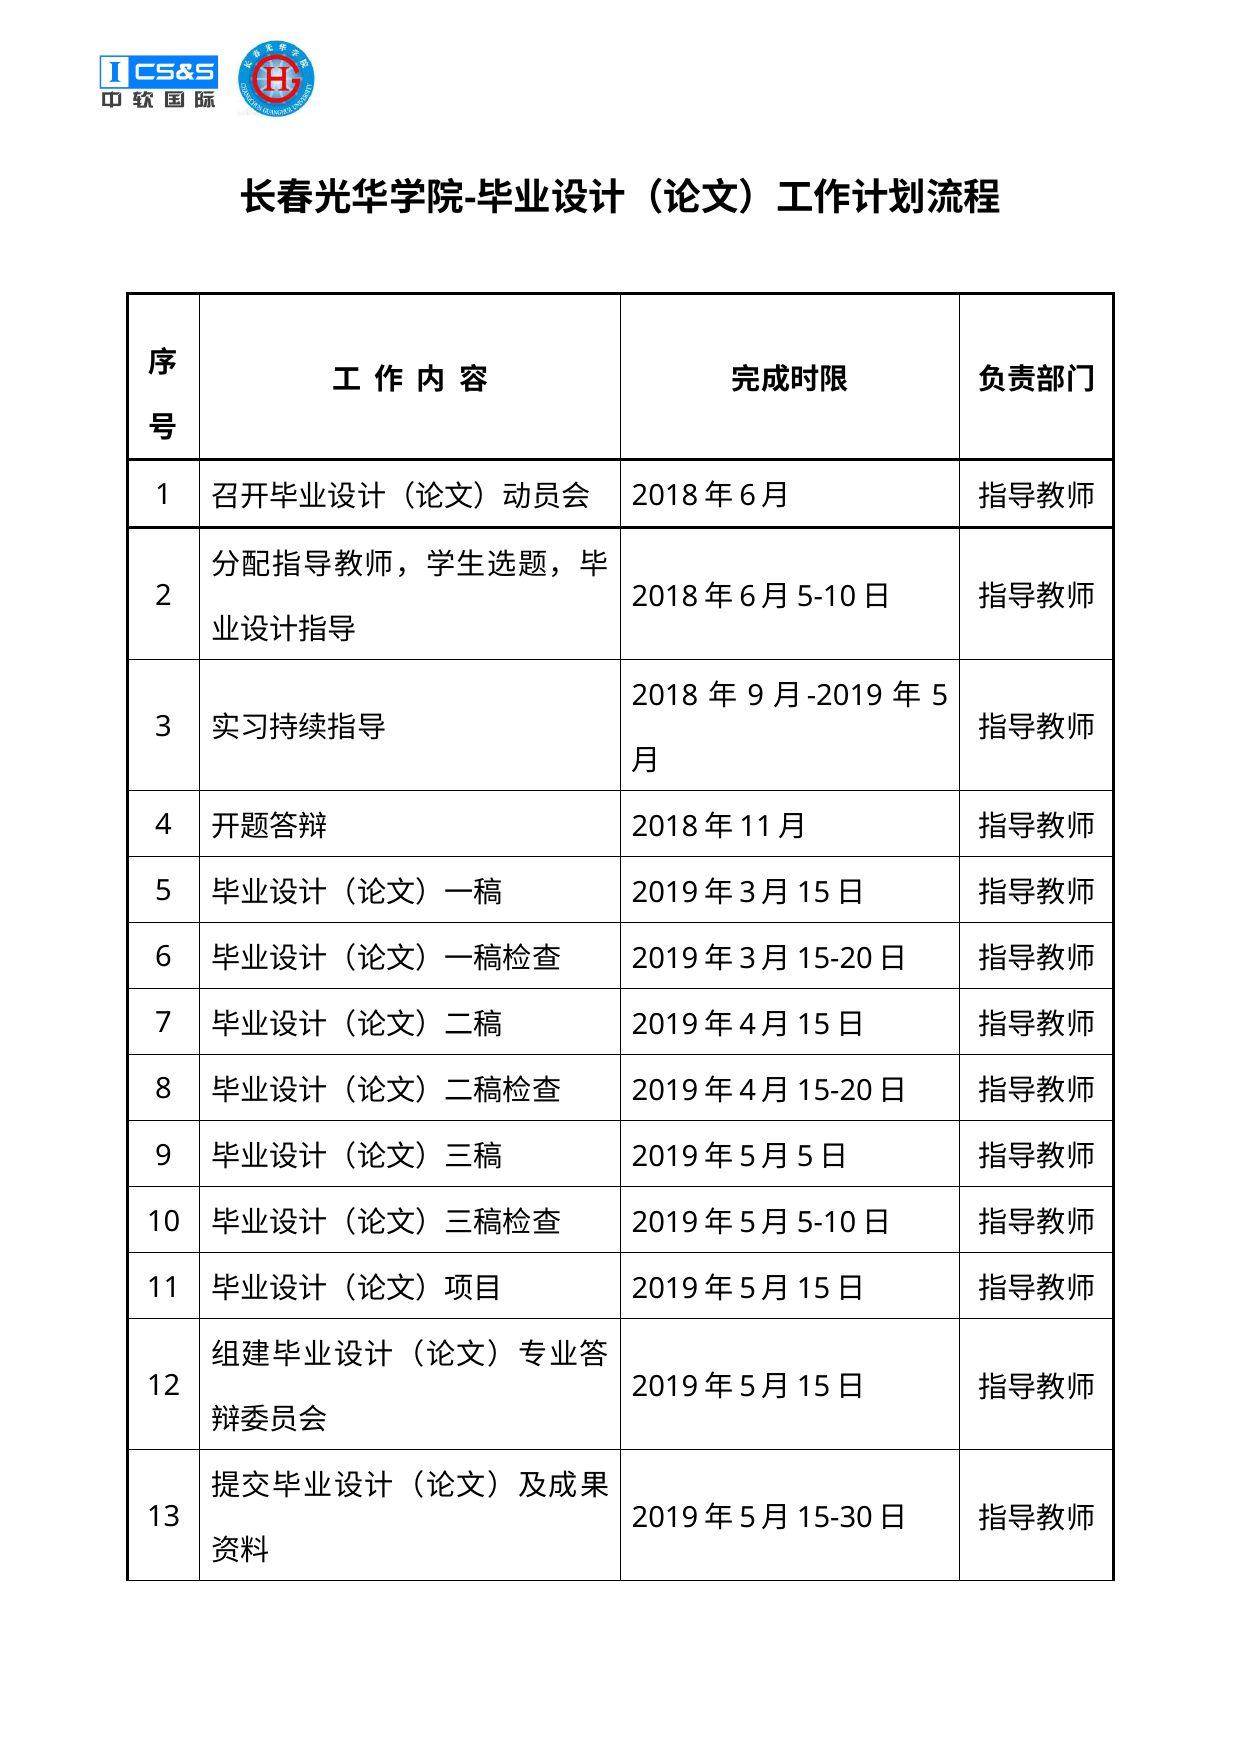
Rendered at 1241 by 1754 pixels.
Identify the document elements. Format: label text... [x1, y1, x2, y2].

table_cell 5 [129, 857, 199, 922]
table_cell 11 [129, 1253, 199, 1318]
table_cell 指导教师 [960, 791, 1112, 856]
table_cell 指导教师 [960, 660, 1112, 790]
table_cell 2019年5月5日 [621, 1121, 959, 1186]
table_cell 开题答辩 [200, 791, 620, 856]
table_cell 指导教师 [960, 1319, 1112, 1449]
table_cell 2018年11月 [621, 791, 959, 856]
table_cell 10 [129, 1187, 199, 1252]
table_cell 实习持续指导 [200, 660, 620, 790]
table_cell 分配指导教师，学生选题，毕业设计指导 [200, 529, 620, 659]
table_cell 12 [129, 1319, 199, 1449]
table_header 完成时限 [621, 295, 959, 458]
table_cell 2019年5月15日 [621, 1253, 959, 1318]
table_cell 毕业设计（论文）二稿检查 [200, 1055, 620, 1120]
table_header 工 作 内 容 [200, 295, 620, 458]
table_cell 9 [129, 1121, 199, 1186]
table_cell 召开毕业设计（论文）动员会 [200, 461, 620, 526]
table_cell 指导教师 [960, 529, 1112, 659]
table_cell 指导教师 [960, 857, 1112, 922]
table_cell 毕业设计（论文）一稿 [200, 857, 620, 922]
table_header 负责部门 [960, 295, 1112, 458]
table_cell 2018年6月 [621, 461, 959, 526]
table_cell 2019年5月15-30日 [621, 1450, 959, 1580]
table_cell 毕业设计（论文）三稿 [200, 1121, 620, 1186]
table_cell 指导教师 [960, 1450, 1112, 1580]
table_cell 指导教师 [960, 989, 1112, 1054]
table_cell 7 [129, 989, 199, 1054]
table_cell 组建毕业设计（论文）专业答辩委员会 [200, 1319, 620, 1449]
table_cell 2019年3月15日 [621, 857, 959, 922]
table_cell 2019年5月15日 [621, 1319, 959, 1449]
table_cell 6 [129, 923, 199, 988]
table_cell 4 [129, 791, 199, 856]
table_cell 毕业设计（论文）三稿检查 [200, 1187, 620, 1252]
table_cell 2 [129, 529, 199, 659]
table_header 序号 [129, 295, 199, 458]
table_cell 2018年6月5-10日 [621, 529, 959, 659]
picture [233, 36, 320, 119]
table_cell 2018年9月-2019年5月 [621, 660, 959, 790]
table_cell 指导教师 [960, 461, 1112, 526]
table_cell 指导教师 [960, 1055, 1112, 1120]
table_cell 指导教师 [960, 1187, 1112, 1252]
table_cell 指导教师 [960, 1121, 1112, 1186]
table_cell 8 [129, 1055, 199, 1120]
table_cell 指导教师 [960, 1253, 1112, 1318]
table_cell 13 [129, 1450, 199, 1580]
subtitle 长春光华学院-毕业设计（论文）工作计划流程 [148, 162, 1092, 227]
table_cell 毕业设计（论文）一稿检查 [200, 923, 620, 988]
table_cell 2019年4月15-20日 [621, 1055, 959, 1120]
table_cell 2019年3月15-20日 [621, 923, 959, 988]
table_cell 2019年4月15日 [621, 989, 959, 1054]
table_cell 指导教师 [960, 923, 1112, 988]
table_cell 提交毕业设计（论文）及成果资料 [200, 1450, 620, 1580]
table_cell 1 [129, 461, 199, 526]
table_cell 2019年5月5-10日 [621, 1187, 959, 1252]
table_cell 3 [129, 660, 199, 790]
table_cell 毕业设计（论文）二稿 [200, 989, 620, 1054]
table_cell 毕业设计（论文）项目 [200, 1253, 620, 1318]
